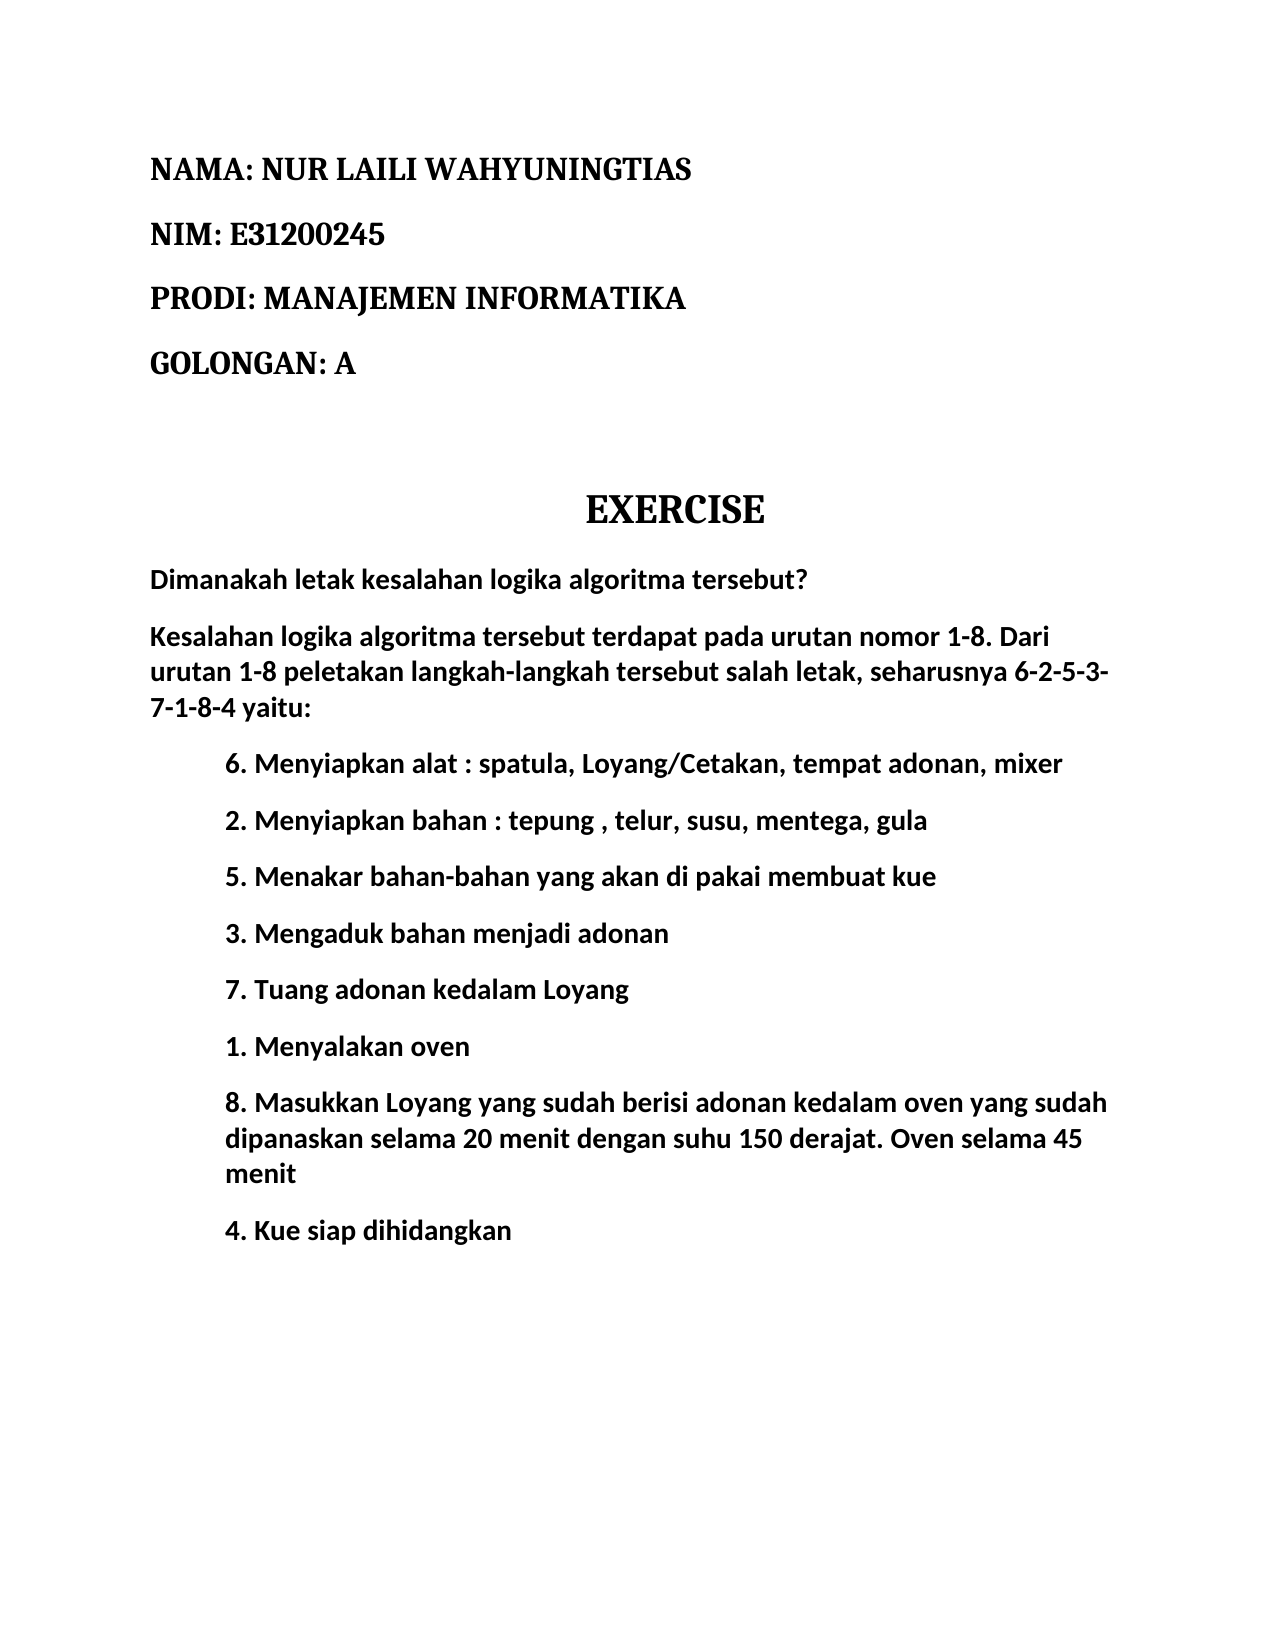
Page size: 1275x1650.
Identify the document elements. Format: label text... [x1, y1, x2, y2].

text 6. Menyiapkan alat : spatula, Loyang/Cetakan, tempat adonan, mixer [150, 746, 1125, 781]
text NAMA: NUR LAILI WAHYUNINGTIAS [150, 150, 1125, 188]
text 5. Menakar bahan-bahan yang akan di pakai membuat kue [225, 858, 1125, 894]
text GOLONGAN: A [150, 345, 1125, 383]
text 2. Menyiapkan bahan : tepung , telur, susu, mentega, gula [225, 802, 1125, 838]
text 4. Kue siap dihidangkan [225, 1212, 1125, 1248]
text PRODI: MANAJEMEN INFORMATIKA [150, 280, 1125, 318]
text 1. Menyalakan oven [225, 1028, 1125, 1063]
text 3. Mengaduk bahan menjadi adonan [225, 915, 1125, 951]
text NIM: E31200245 [150, 215, 1125, 253]
text Kesalahan logika algoritma tersebut terdapat pada urutan nomor 1-8. Dari urutan 1-8 peletakan langkah-langkah tersebut salah letak, seharusnya 6-2-5-3-7-1-8-4 yaitu: [150, 618, 1125, 725]
text 8. Masukkan Loyang yang sudah berisi adonan kedalam oven yang sudah dipanaskan selama 20 menit dengan suhu 150 derajat. Oven selama 45 menit [225, 1084, 1125, 1191]
text Dimanakah letak kesalahan logika algoritma tersebut? [150, 561, 1125, 597]
text 7. Tuang adonan kedalam Loyang [225, 971, 1125, 1007]
text EXERCISE [225, 486, 1125, 533]
